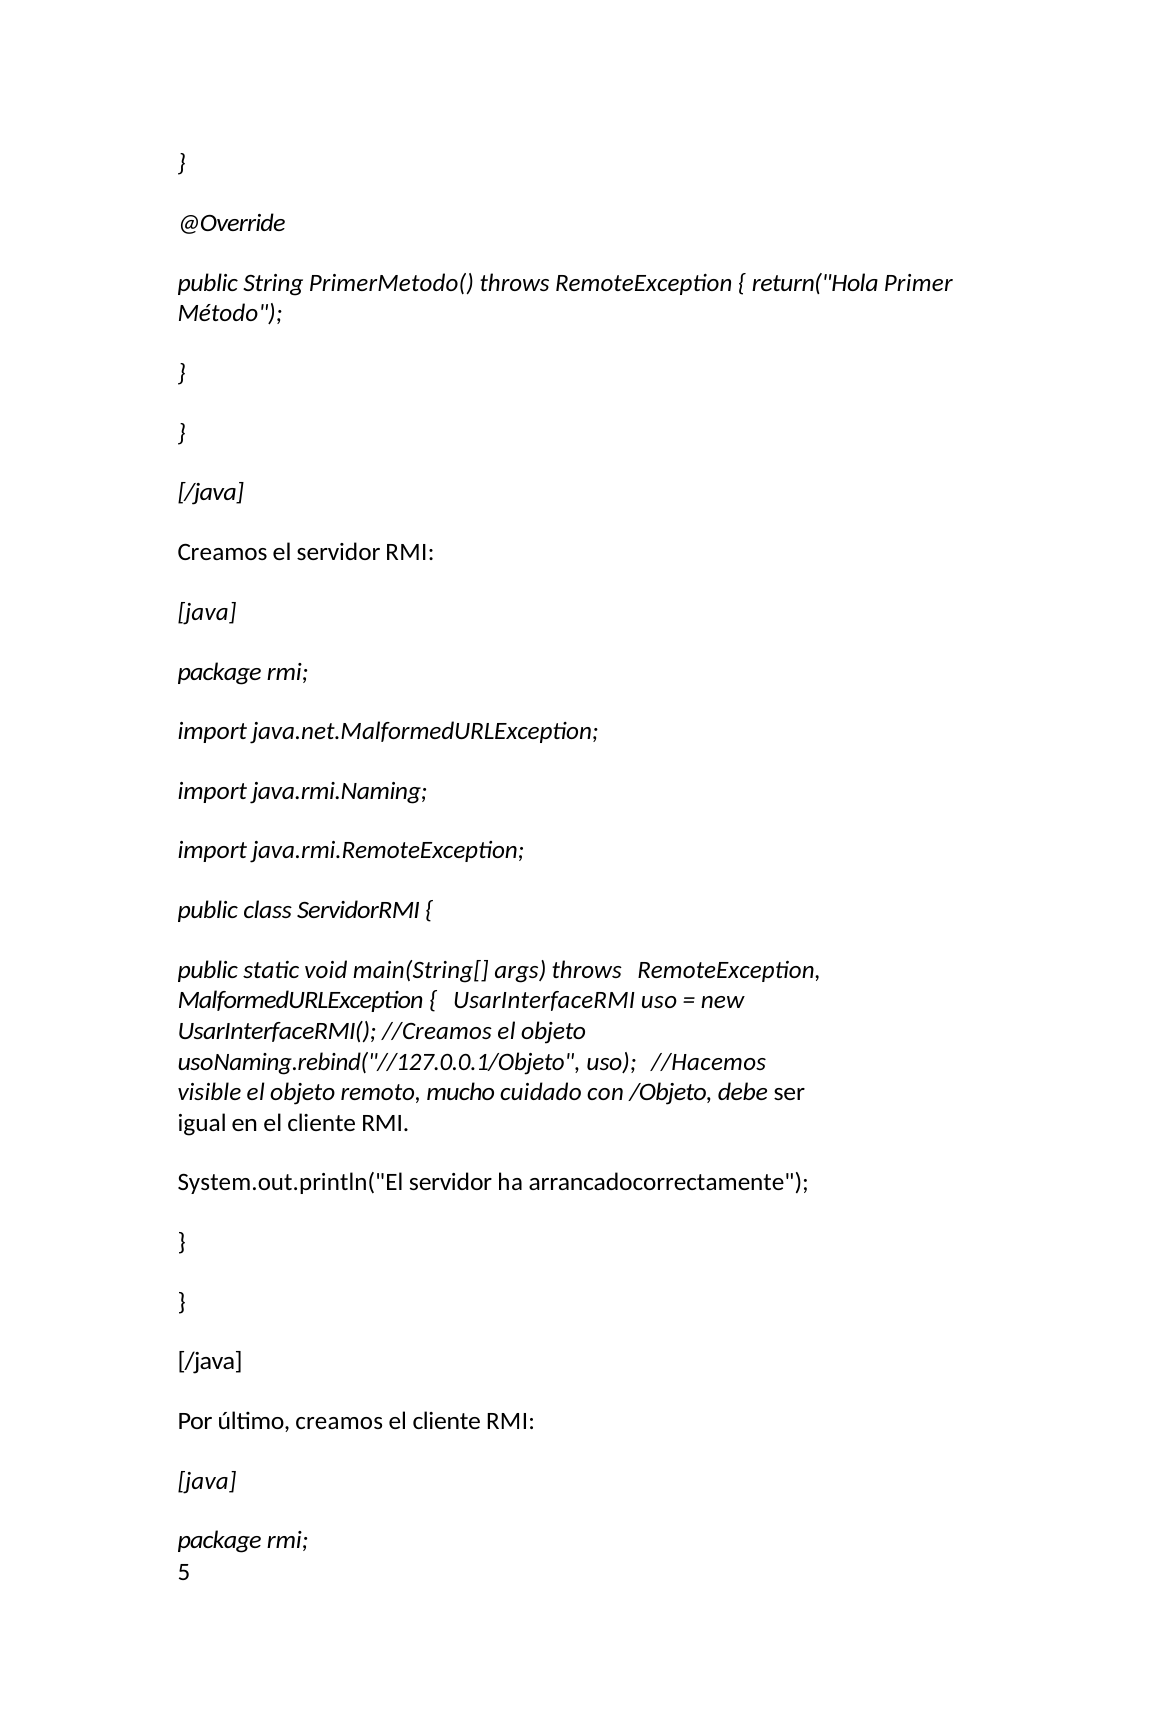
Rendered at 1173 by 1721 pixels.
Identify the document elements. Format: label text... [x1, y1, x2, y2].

text [java] [177, 596, 996, 626]
text Por último, creamos el cliente RMI: [177, 1405, 996, 1436]
text } [177, 148, 996, 178]
text package rmi; [177, 1524, 996, 1555]
text public static void main(String[] args) throws RemoteException, MalformedURLException { UsarInterfaceRMI uso = new UsarInterfaceRMI(); //Creamos el objeto usoNaming.rebind("//127.0.0.1/Objeto", uso); //Hacemos visible el objeto remoto, mucho cuidado con /Objeto, debe ser igual en el cliente RMI. [177, 954, 825, 1137]
text Creamos el servidor RMI: [177, 536, 996, 567]
text import java.rmi.RemoteException; [177, 835, 996, 865]
text } [177, 357, 996, 388]
text package rmi; [177, 656, 996, 686]
text public class ServidorRMI { [177, 894, 996, 925]
text public String PrimerMetodo() throws RemoteException { return("Hola Primer Método"); [177, 267, 955, 328]
text [java] [177, 1465, 996, 1495]
text System.out.println("El servidor ha arrancadocorrectamente"); [177, 1166, 996, 1197]
text } [177, 1286, 996, 1316]
text import java.rmi.Naming; [177, 775, 996, 806]
text } [177, 1226, 996, 1257]
text [/java] [177, 1345, 996, 1376]
text } [177, 417, 996, 447]
text [/java] [177, 477, 996, 507]
text @Override [177, 207, 996, 238]
text import java.net.MalformedURLException; [177, 715, 996, 746]
